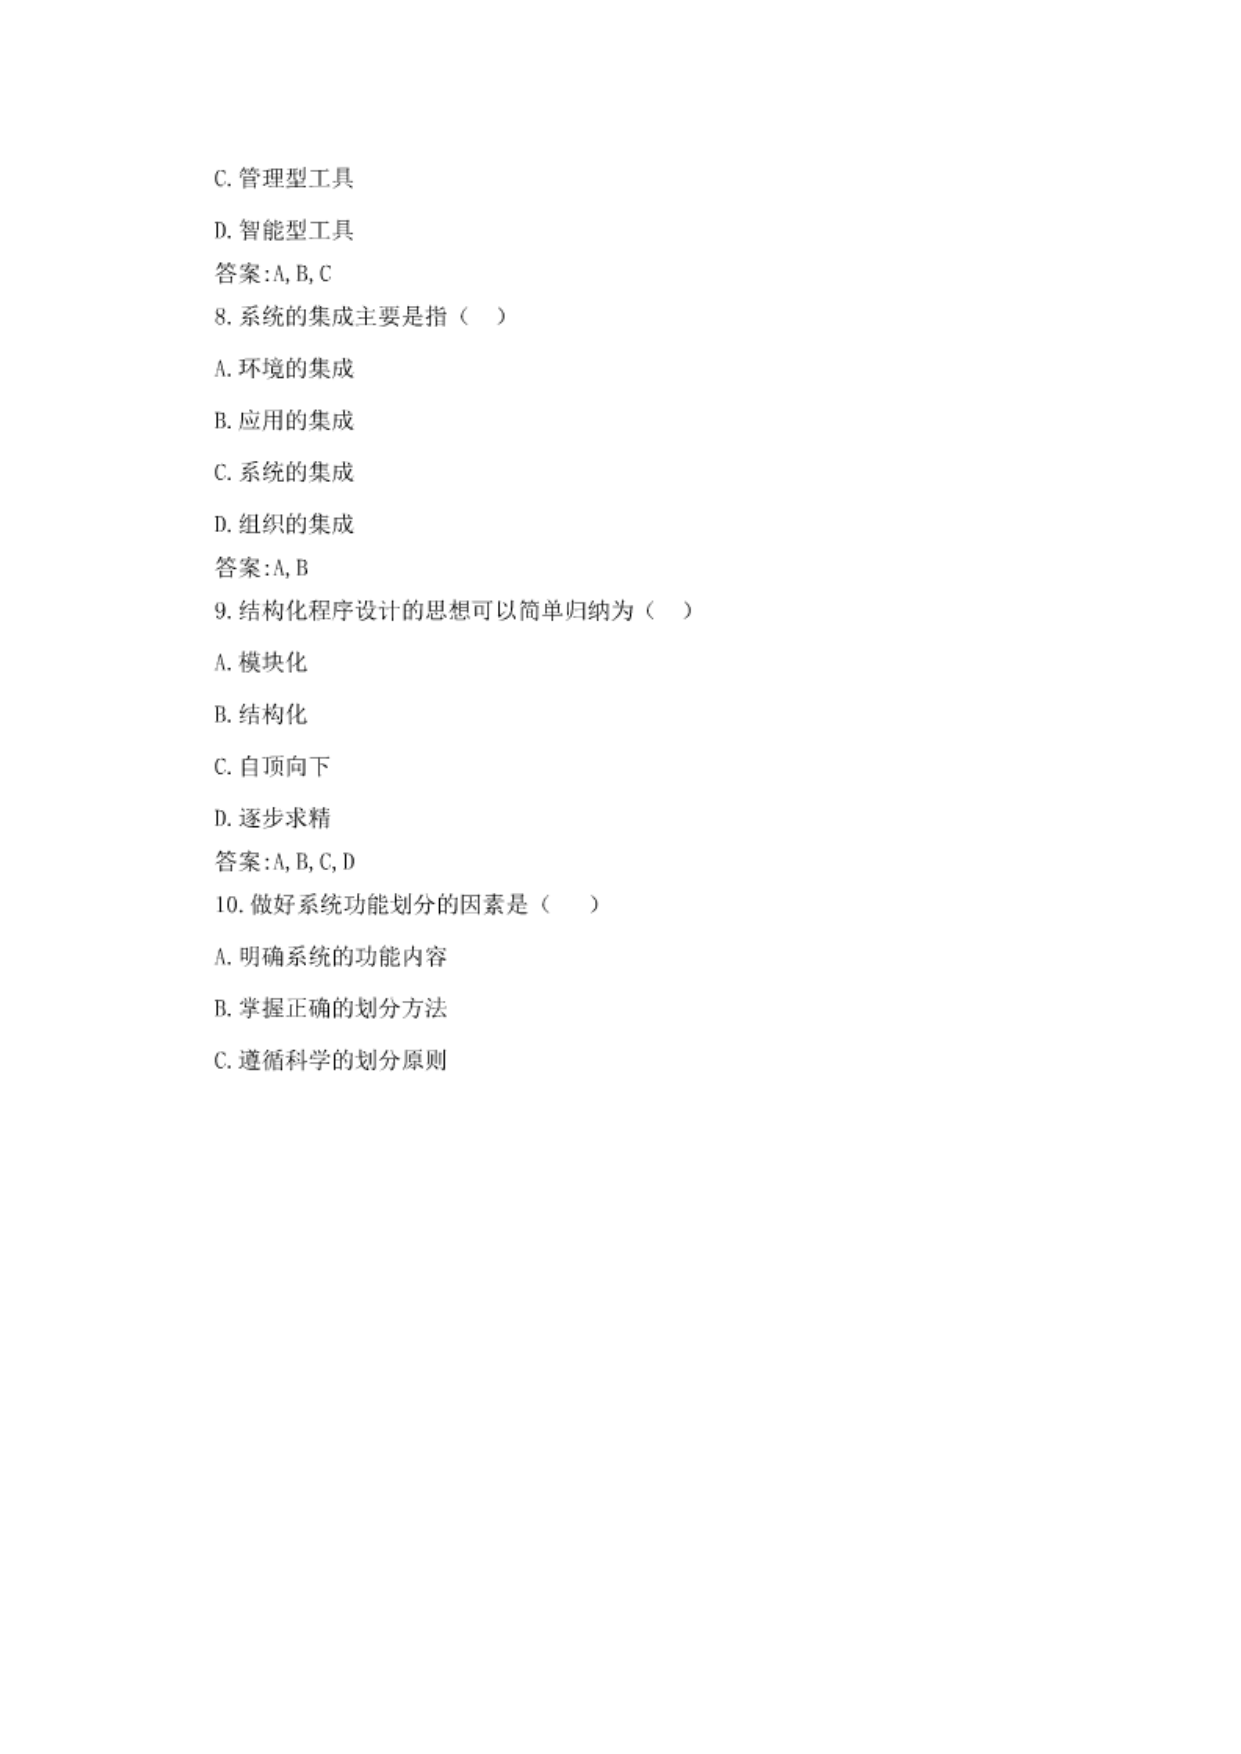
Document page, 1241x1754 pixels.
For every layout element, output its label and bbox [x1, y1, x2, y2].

picture [187, 162, 951, 1097]
